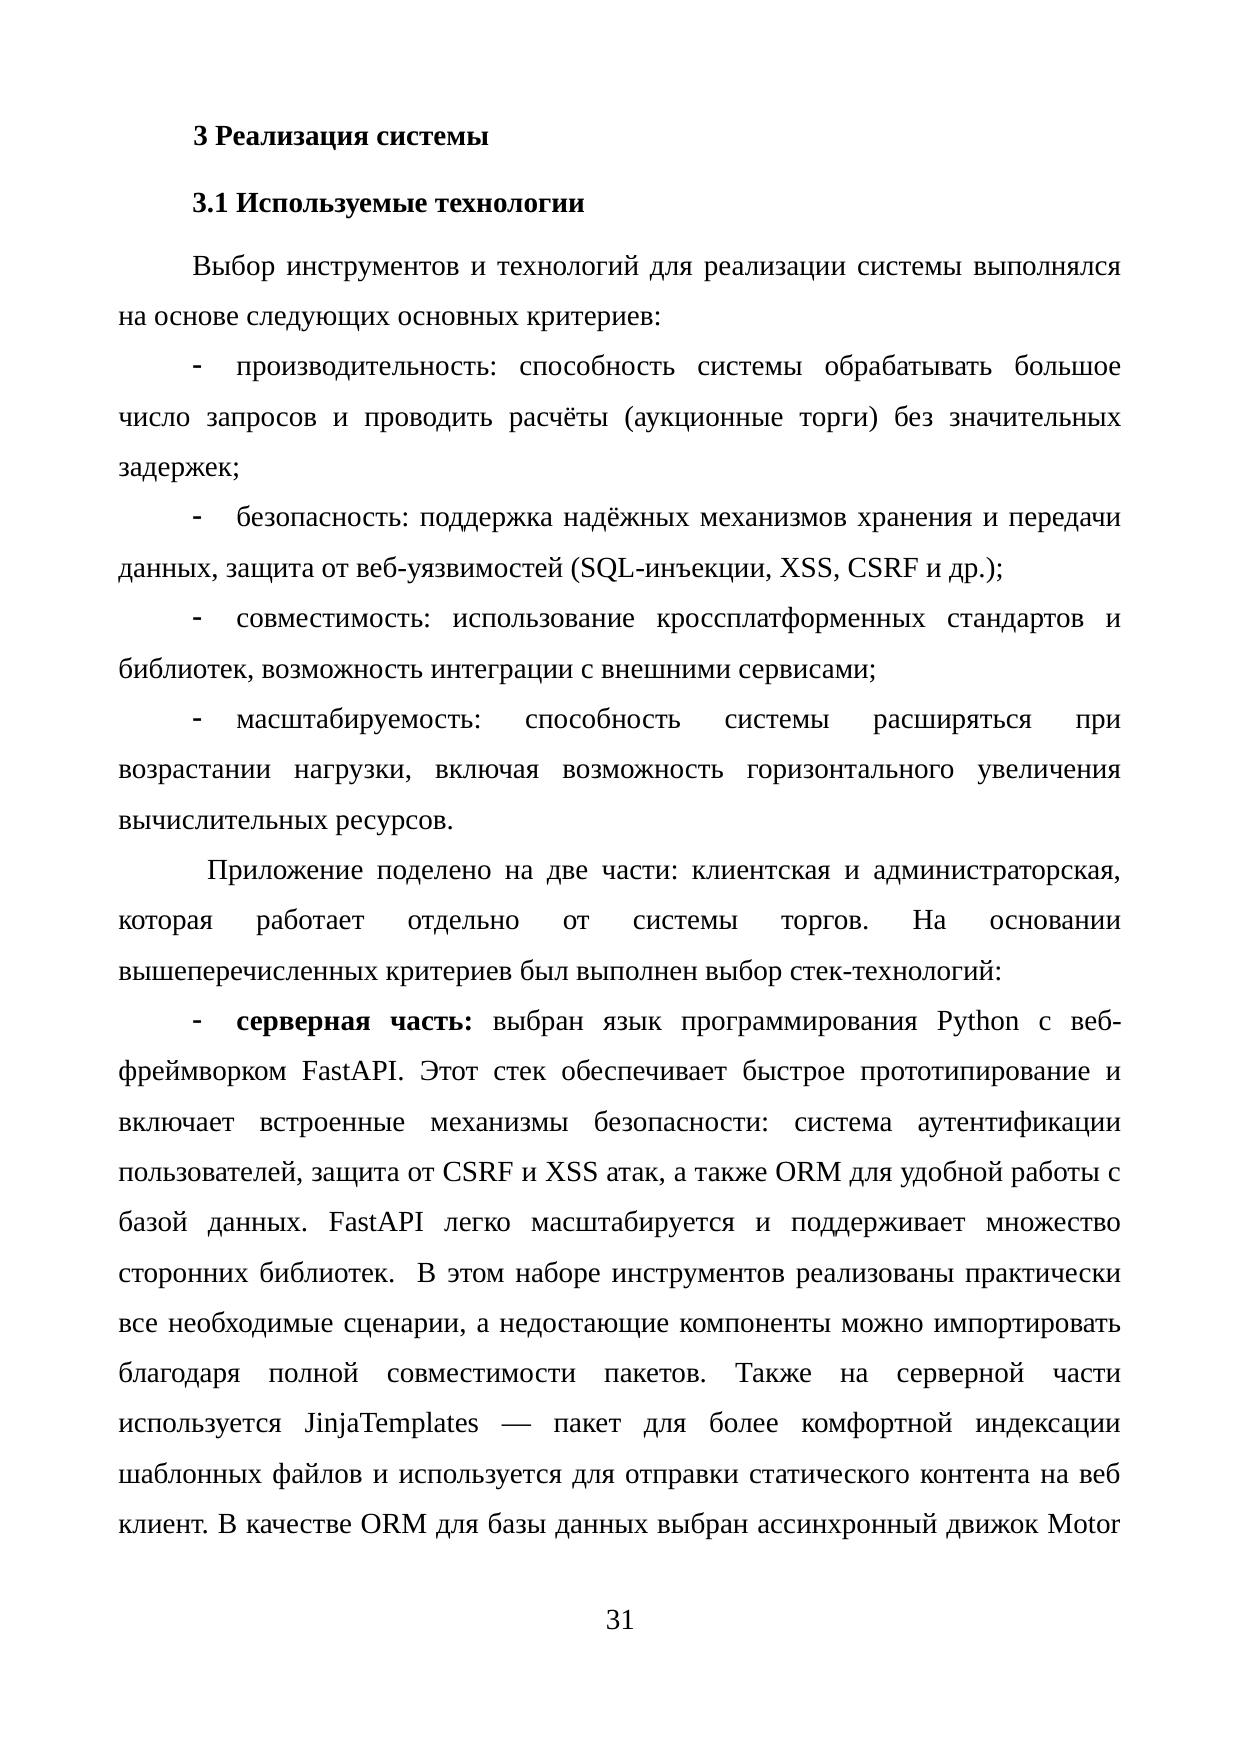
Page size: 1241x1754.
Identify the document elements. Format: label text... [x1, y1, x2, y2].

text Выбор инструментов и технологий для реализации системы выполнялся на основе следующих основных критериев: [118, 248, 1122, 332]
list масштабируемость: способность системы расширяться при возрастании нагрузки, включая возможность горизонтального увеличения вычислительных ресурсов. [118, 701, 1122, 835]
subtitle 3.1 Используемые технологии [156, 185, 1122, 219]
subtitle 3 Реализация системы [193, 118, 1122, 152]
list производительность: способность системы обрабатывать большое число запросов и проводить расчёты (аукционные торги) без значительных задержек; [118, 348, 1122, 483]
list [118, 1003, 1122, 1540]
list совместимость: использование кроссплатформенных стандартов и библиотек, возможность интеграции с внешними сервисами; [118, 600, 1122, 684]
list безопасность: поддержка надёжных механизмов хранения и передачи данных, защита от веб-уязвимостей (SQL-инъекции, XSS, CSRF и др.); [118, 499, 1122, 583]
text Приложение поделено на две части: клиентская и администраторская, которая работает отдельно от системы торгов. На основании вышеперечисленных критериев был выполнен выбор стек-технологий: [118, 852, 1122, 986]
